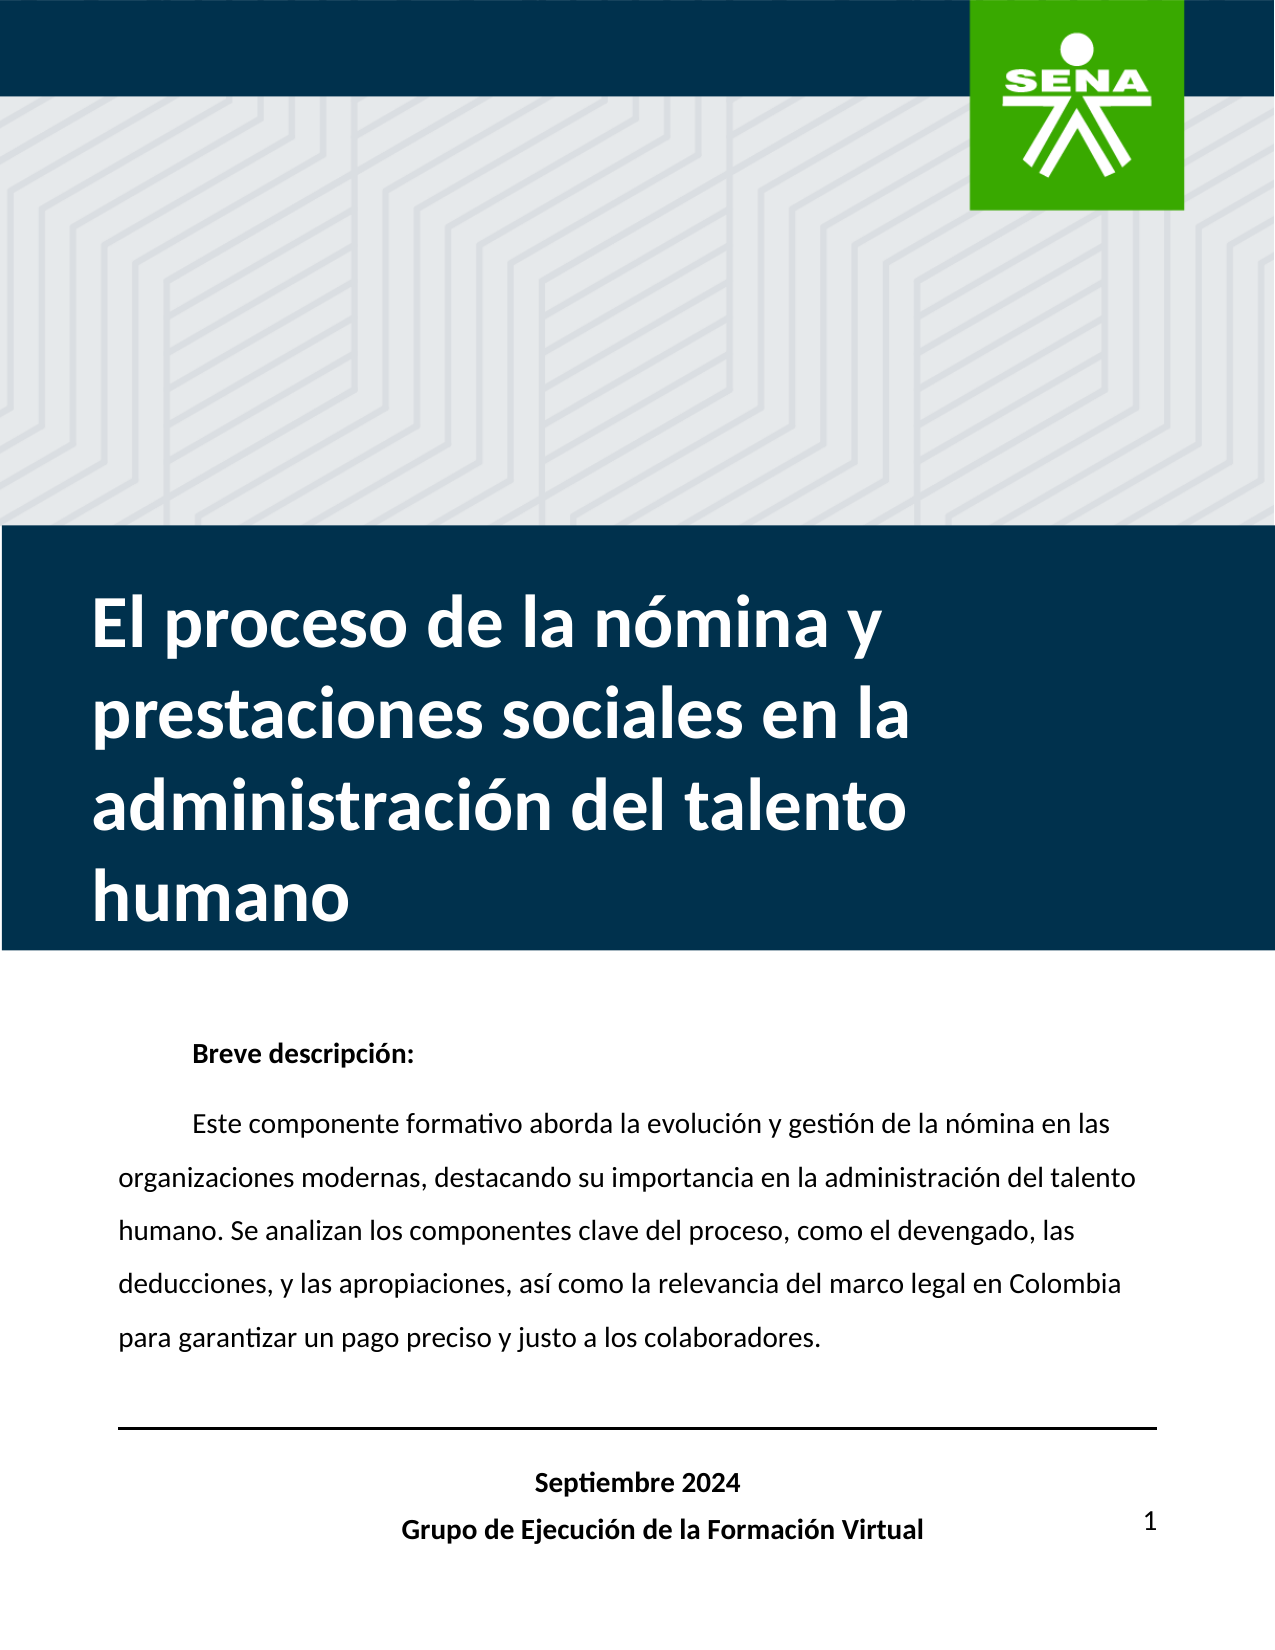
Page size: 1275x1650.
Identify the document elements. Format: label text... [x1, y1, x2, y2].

picture [0, 0, 1274, 527]
text Este componente formativo aborda la evolución y gestión de la nómina en las organizaciones modernas, destacando su importancia en la administración del talento humano. Se analizan los componentes clave del proceso, como el devengado, las deducciones, y las apropiaciones, así como la relevancia del marco legal en Colombia para garantizar un pago preciso y justo a los colaboradores. [118, 1105, 1157, 1354]
text Breve descripción: [118, 1035, 1157, 1071]
text Septiembre 2024 [118, 1464, 1157, 1500]
